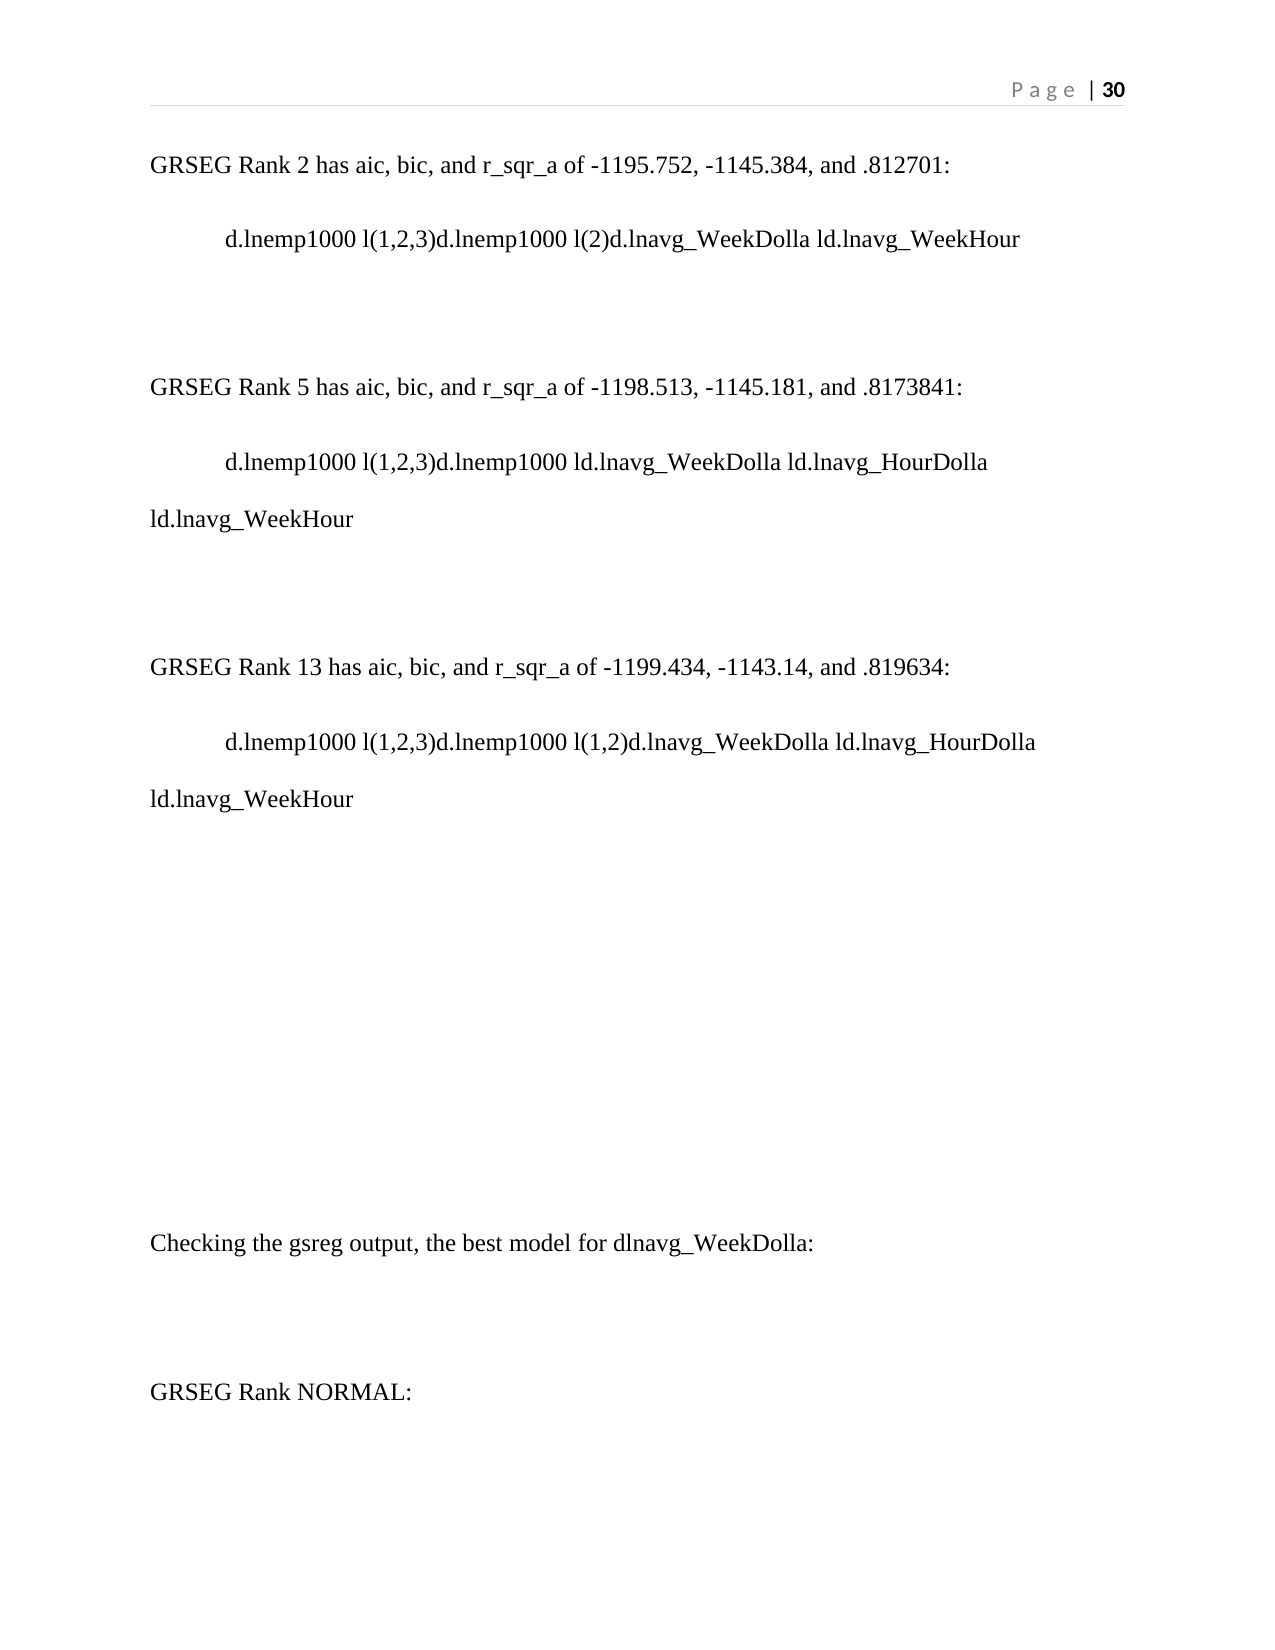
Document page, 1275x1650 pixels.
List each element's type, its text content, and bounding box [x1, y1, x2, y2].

text GRSEG Rank 13 has aic, bic, and r_sqr_a of -1199.434, -1143.14, and .819634: [150, 652, 1125, 681]
text Checking the gsreg output, the best model for dlnavg_WeekDolla: [150, 1228, 1125, 1257]
text GRSEG Rank NORMAL: [150, 1377, 1125, 1406]
text d.lnemp1000 l(1,2,3)d.lnemp1000 ld.lnavg_WeekDolla ld.lnavg_HourDolla ld.lnavg_WeekHour [150, 447, 1125, 533]
text GRSEG Rank 5 has aic, bic, and r_sqr_a of -1198.513, -1145.181, and .8173841: [150, 372, 1125, 401]
text d.lnemp1000 l(1,2,3)d.lnemp1000 l(1,2)d.lnavg_WeekDolla ld.lnavg_HourDolla ld.lnavg_WeekHour [150, 727, 1125, 813]
text GRSEG Rank 2 has aic, bic, and r_sqr_a of -1195.752, -1145.384, and .812701: [150, 150, 1125, 179]
text d.lnemp1000 l(1,2,3)d.lnemp1000 l(2)d.lnavg_WeekDolla ld.lnavg_WeekHour [150, 224, 1125, 253]
